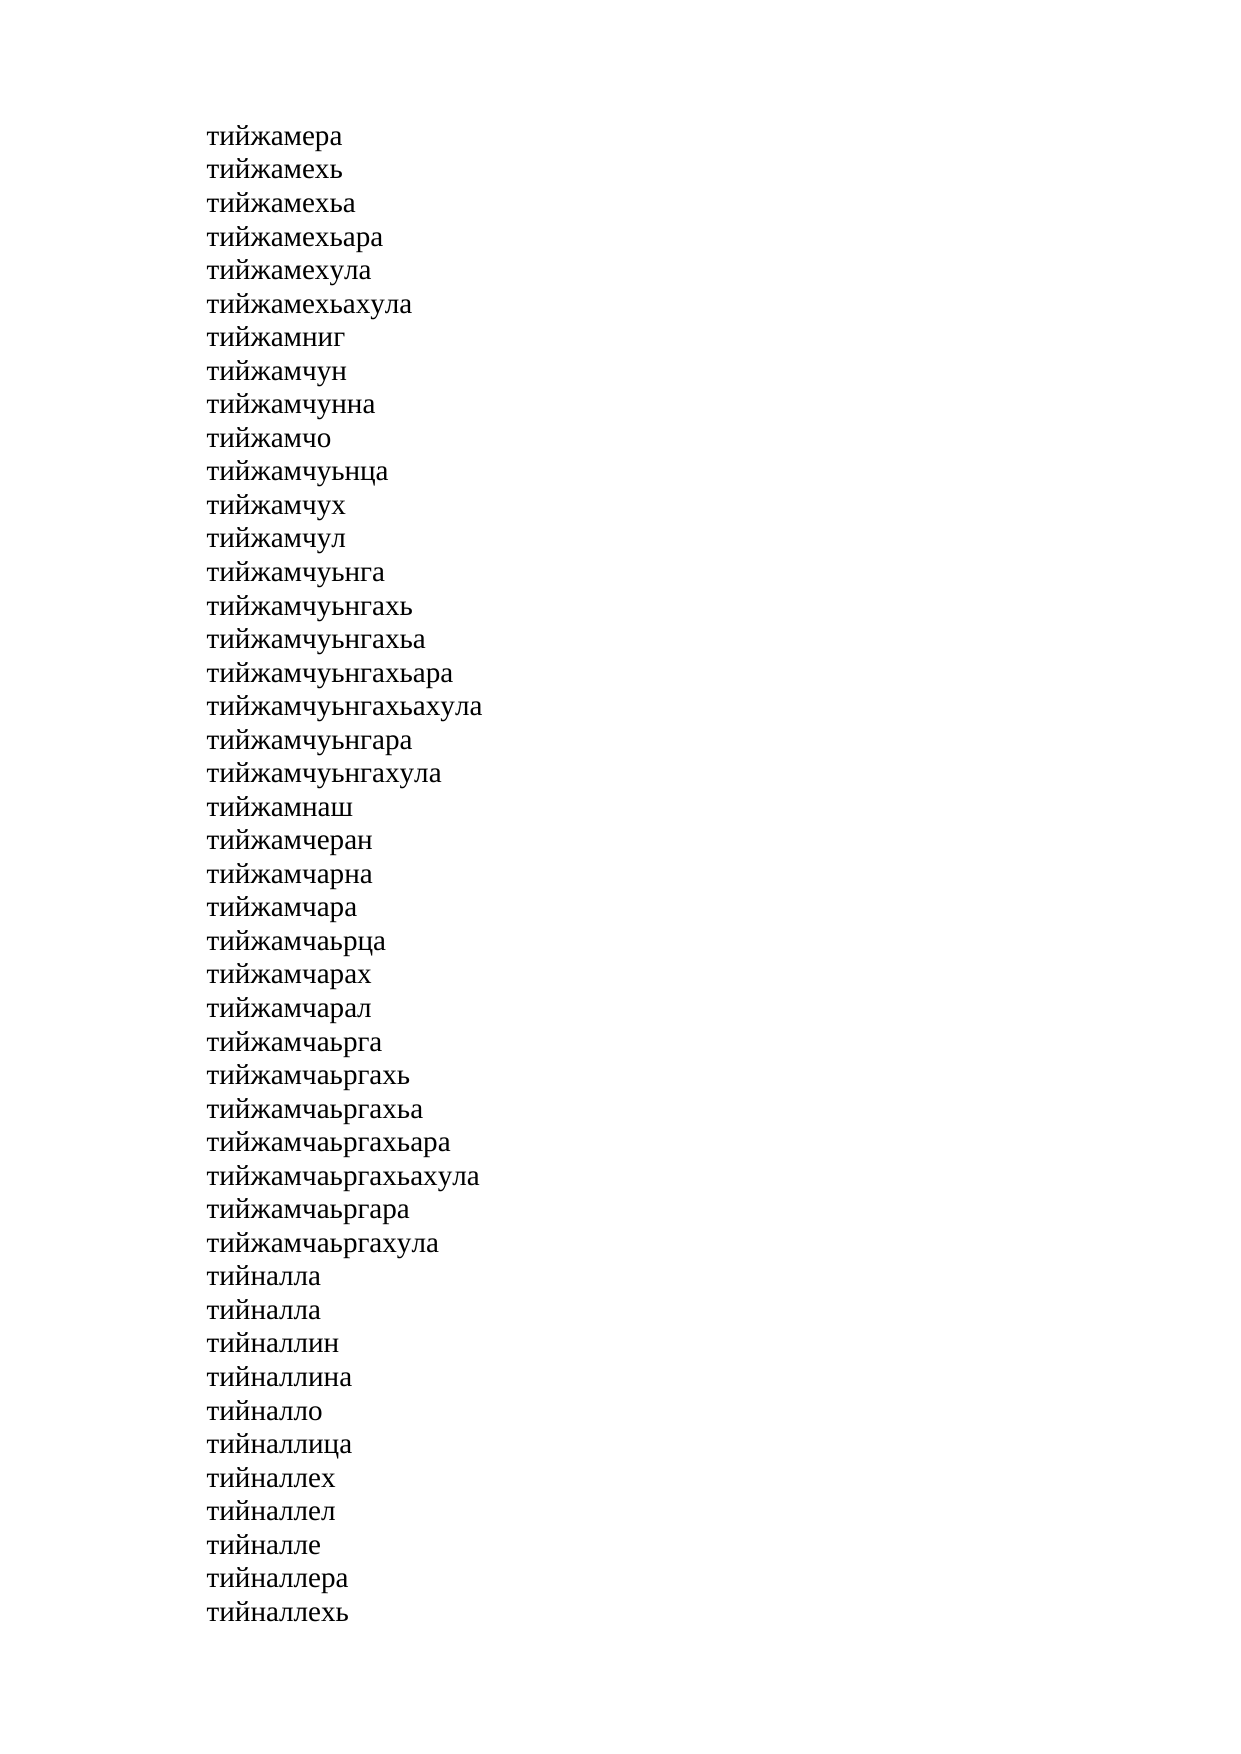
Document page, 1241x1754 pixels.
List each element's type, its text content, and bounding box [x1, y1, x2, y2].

text тийжамчо [206, 420, 1152, 453]
text тийжамчуьнга [206, 554, 1152, 588]
text тийжамчаьргара [206, 1191, 1152, 1225]
text тийжамчаьргахь [206, 1057, 1152, 1091]
text тийжамчаьргахула [206, 1225, 1152, 1258]
text тийналлин [206, 1326, 1152, 1359]
text тийжамчаьргахьахула [206, 1158, 1152, 1191]
text тийжамчуьнгахула [206, 755, 1152, 789]
text тийналлина [206, 1359, 1152, 1393]
text тийжамчуьнгахьара [206, 655, 1152, 688]
text тийжамниг [206, 319, 1152, 353]
text тийналла [206, 1292, 1152, 1326]
text тийжамехь [206, 152, 1152, 185]
text тийжамехьа [206, 185, 1152, 219]
text тийжамчуьнца [206, 453, 1152, 487]
text тийналлица [206, 1426, 1152, 1460]
text тийналлехь [206, 1594, 1152, 1627]
text тийналле [206, 1527, 1152, 1560]
text тийжамчарна [206, 856, 1152, 889]
text тийжамехьахула [206, 286, 1152, 319]
text тийжамехьара [206, 219, 1152, 252]
text тийжамнаш [206, 789, 1152, 822]
text тийжамера [206, 118, 1152, 152]
text тийжамчуьнгахьахула [206, 688, 1152, 722]
text тийжамчуьнгахь [206, 588, 1152, 621]
text тийналло [206, 1393, 1152, 1426]
text тийжамчеран [206, 822, 1152, 856]
text тийжамчаьрга [206, 1024, 1152, 1057]
text тийжамчара [206, 889, 1152, 923]
text тийналла [206, 1258, 1152, 1292]
text тийжамчаьргахьара [206, 1124, 1152, 1158]
text тийжамчаьргахьа [206, 1091, 1152, 1124]
text тийжамчуьнгара [206, 722, 1152, 755]
text тийжамчаьрца [206, 923, 1152, 957]
text тийжамчуьнгахьа [206, 621, 1152, 655]
text тийжамчух [206, 487, 1152, 521]
text тийналлех [206, 1460, 1152, 1493]
text тийжамчарах [206, 957, 1152, 990]
text тийжамчунна [206, 386, 1152, 420]
text тийналлел [206, 1493, 1152, 1527]
text тийжамехула [206, 252, 1152, 286]
text тийжамчун [206, 353, 1152, 386]
text тийналлера [206, 1560, 1152, 1594]
text тийжамчул [206, 521, 1152, 554]
text тийжамчарал [206, 990, 1152, 1024]
